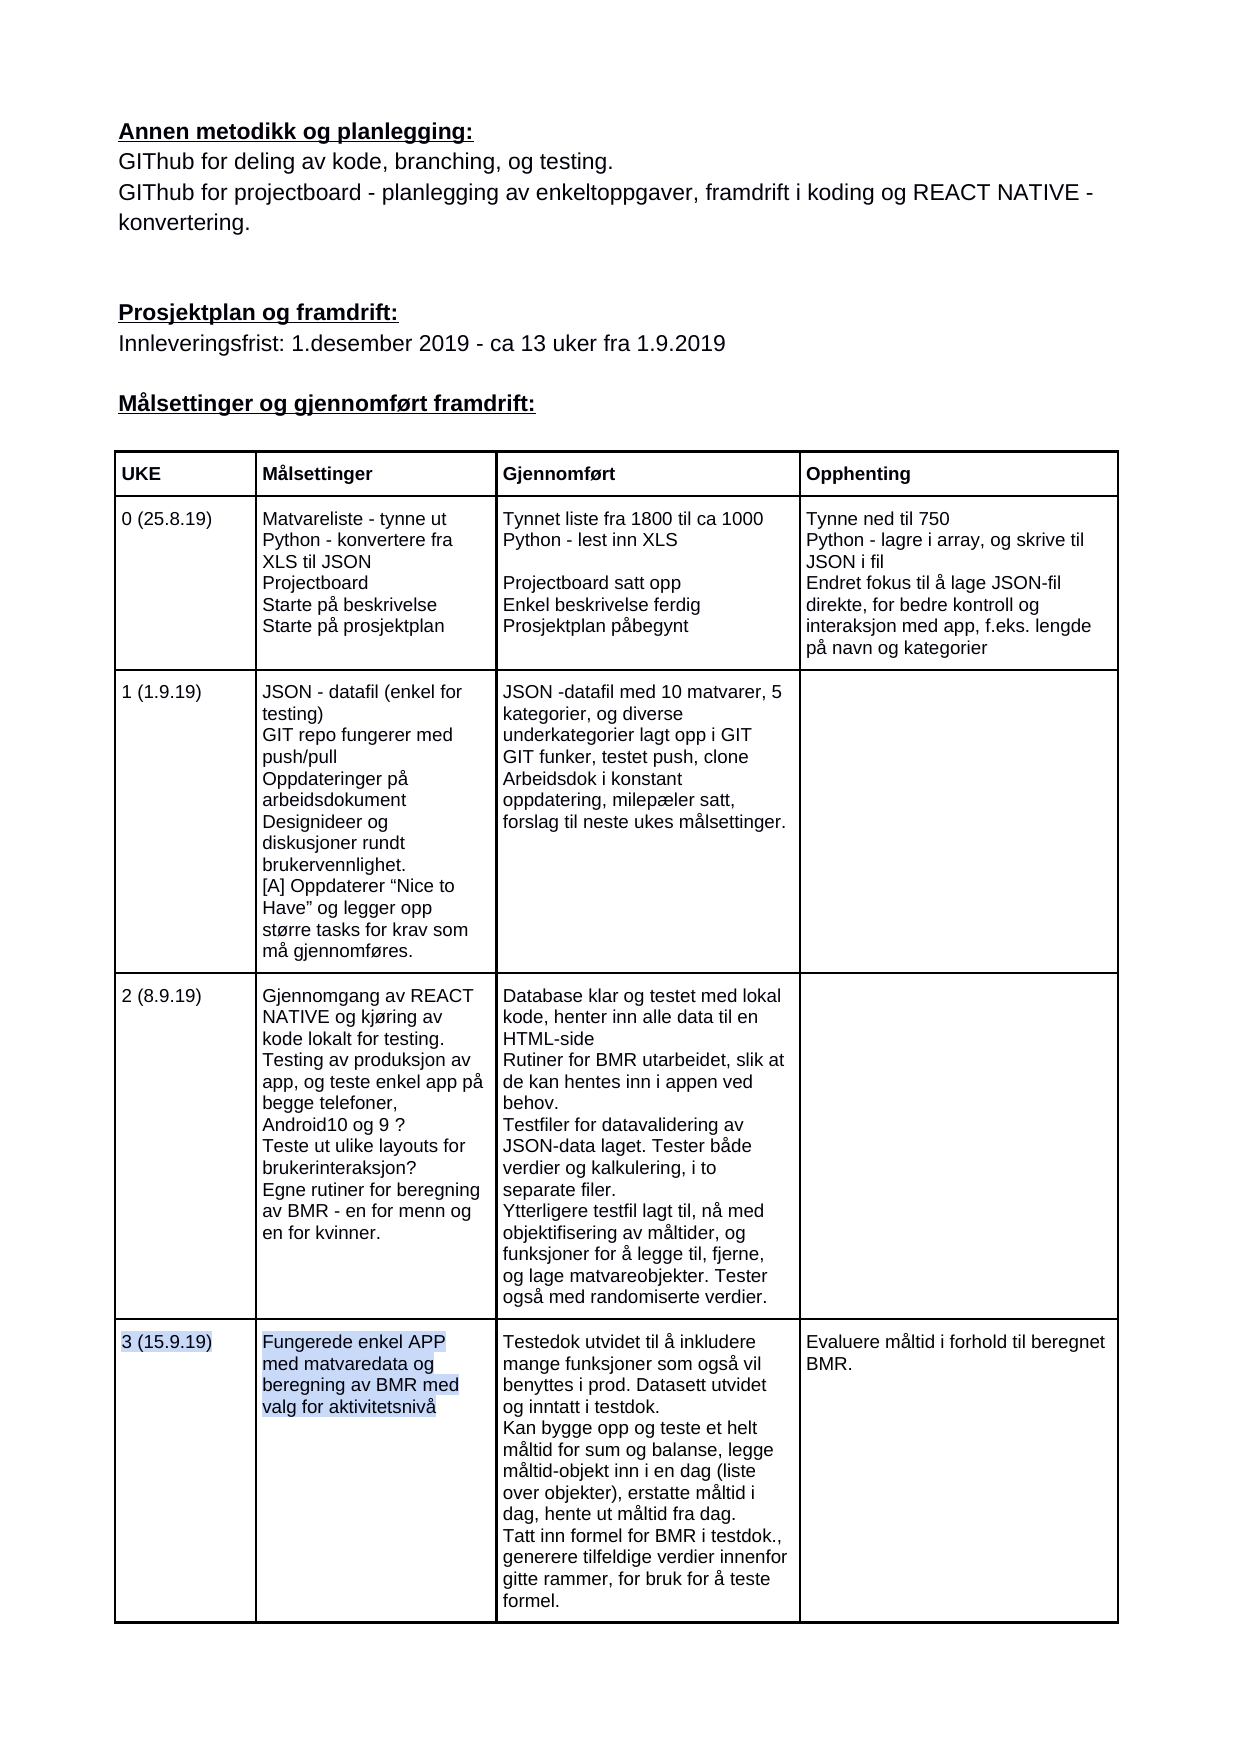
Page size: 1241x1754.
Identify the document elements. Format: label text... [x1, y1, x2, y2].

text Målsettinger og gjennomført framdrift: [118, 390, 1122, 416]
text Prosjektplan og framdrift: [118, 299, 1122, 326]
table_cell JSON -datafil med 10 matvarer, 5 kategorier, og diverse underkategorier lagt opp i GIT GIT funker, testet push, clone Arbeidsdok i konstant oppdatering, milepæler satt, forslag til neste ukes målsettinger. [498, 671, 799, 972]
table_cell Matvareliste - tynne ut Python - konvertere fra XLS til JSON Projectboard Starte på beskrivelse Starte på prosjektplan [257, 497, 495, 669]
text GIThub for deling av kode, branching, og testing. GIThub for projectboard - planlegging av enkeltoppgaver, framdrift i koding og REACT NATIVE - konvertering. [118, 148, 1122, 235]
table_header Opphenting [801, 453, 1117, 495]
table_header Målsettinger [257, 453, 495, 495]
table_cell 2 (8.9.19) [116, 974, 255, 1318]
text Annen metodikk og planlegging: [118, 118, 1122, 144]
table_cell Fungerede enkel APP med matvaredata og beregning av BMR med valg for aktivitetsnivå [257, 1320, 495, 1621]
table_cell 3 (15.9.19) [116, 1320, 255, 1621]
table_cell 0 (25.8.19) [116, 497, 255, 669]
table_cell 1 (1.9.19) [116, 671, 255, 972]
table_cell Evaluere måltid i forhold til beregnet BMR. [801, 1320, 1117, 1621]
table_cell Database klar og testet med lokal kode, henter inn alle data til en HTML-side Rutiner for BMR utarbeidet, slik at de kan hentes inn i appen ved behov. Testfiler for datavalidering av JSON-data laget. Tester både verdier og kalkulering, i to separate filer. Ytterligere testfil lagt til, nå med objektifisering av måltider, og funksjoner for å legge til, fjerne, og lage matvareobjekter. Tester også med randomiserte verdier. [498, 974, 799, 1318]
table_cell [801, 974, 1117, 1318]
table_header UKE [116, 453, 255, 495]
table_cell Gjennomgang av REACT NATIVE og kjøring av kode lokalt for testing. Testing av produksjon av app, og teste enkel app på begge telefoner, Android10 og 9 ? Teste ut ulike layouts for brukerinteraksjon? Egne rutiner for beregning av BMR - en for menn og en for kvinner. [257, 974, 495, 1318]
text Innleveringsfrist: 1.desember 2019 - ca 13 uker fra 1.9.2019 [118, 329, 1122, 356]
table_cell [801, 671, 1117, 972]
table_cell Tynne ned til 750 Python - lagre i array, og skrive til JSON i fil Endret fokus til å lage JSON-fil direkte, for bedre kontroll og interaksjon med app, f.eks. lengde på navn og kategorier [801, 497, 1117, 669]
table_header Gjennomført [498, 453, 799, 495]
table_cell Tynnet liste fra 1800 til ca 1000 Python - lest inn XLS Projectboard satt opp Enkel beskrivelse ferdig Prosjektplan påbegynt [498, 497, 799, 669]
table_cell JSON - datafil (enkel for testing) GIT repo fungerer med push/pull Oppdateringer på arbeidsdokument Designideer og diskusjoner rundt brukervennlighet. [A] Oppdaterer “Nice to Have” og legger opp større tasks for krav som må gjennomføres. [257, 671, 495, 972]
